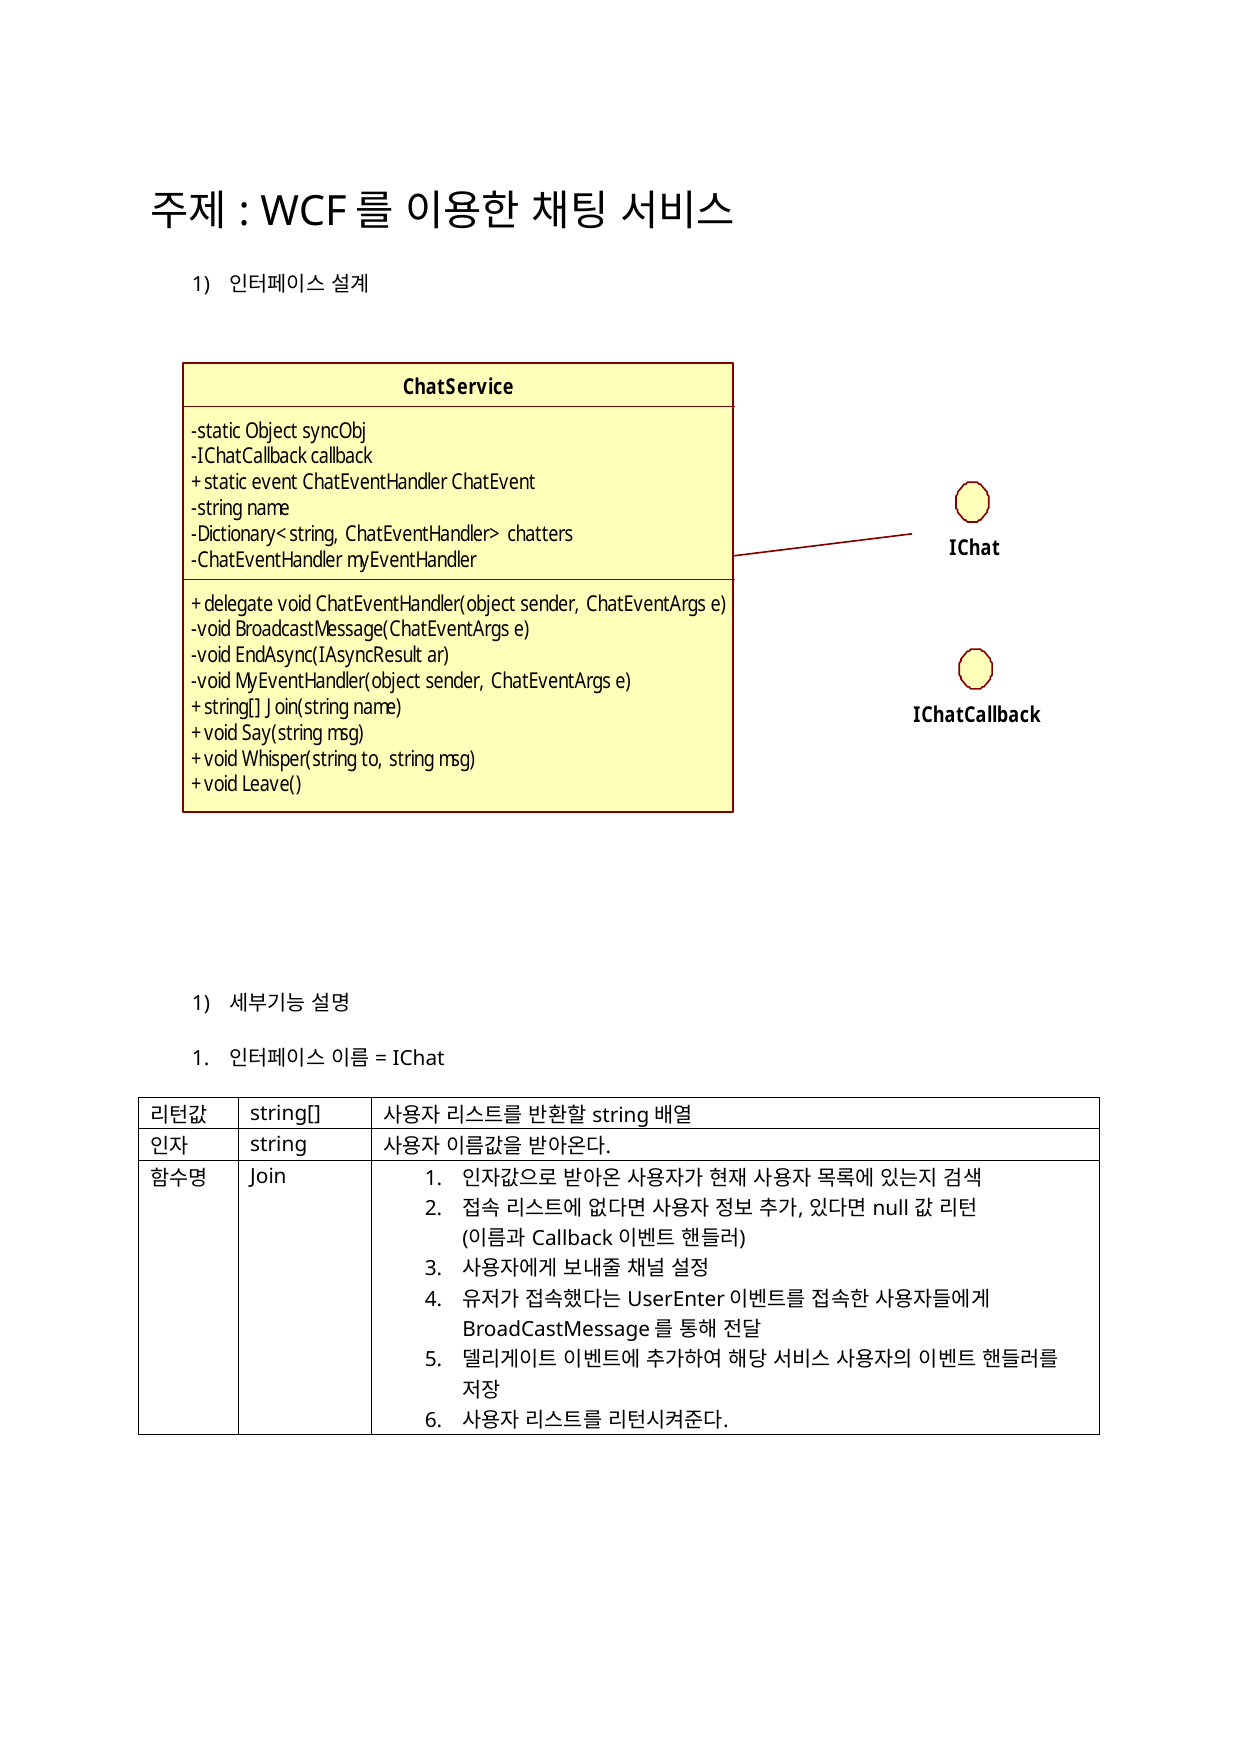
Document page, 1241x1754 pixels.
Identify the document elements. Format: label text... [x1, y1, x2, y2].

text 주제 : WCF를 이용한 채팅 서비스 [150, 177, 1090, 238]
table_header 사용자 리스트를 반환할 string 배열 [372, 1098, 1099, 1128]
table_cell 인자값으로 받아온 사용자가 현재 사용자 목록에 있는지 검색 접속 리스트에 없다면 사용자 정보 추가, 있다면 null 값 리턴 (이름과 Callback 이벤트 핸들러) 사용자에게 보내줄 채널 설정 유저가 접속했다는 UserEnter이벤트를 접속한 사용자들에게 BroadCastMessage를 통해 전달 델리게이트 이벤트에 추가하여 해당 서비스 사용자의 이벤트 핸들러를 저장 사용자 리스트를 리턴시켜준다. [372, 1161, 1099, 1433]
table_cell 인자 [139, 1129, 238, 1160]
table_cell 함수명 [139, 1161, 238, 1433]
list 인터페이스 설계 [192, 268, 1090, 298]
table_cell Join [239, 1161, 371, 1433]
table_header string[] [239, 1098, 371, 1128]
list 세부기능 설명 [192, 986, 1090, 1016]
list 인터페이스 이름 = IChat [192, 1041, 1090, 1072]
table_cell 사용자 이름값을 받아온다. [372, 1129, 1099, 1160]
table_cell string [239, 1129, 371, 1160]
table_header 리턴값 [139, 1098, 238, 1128]
